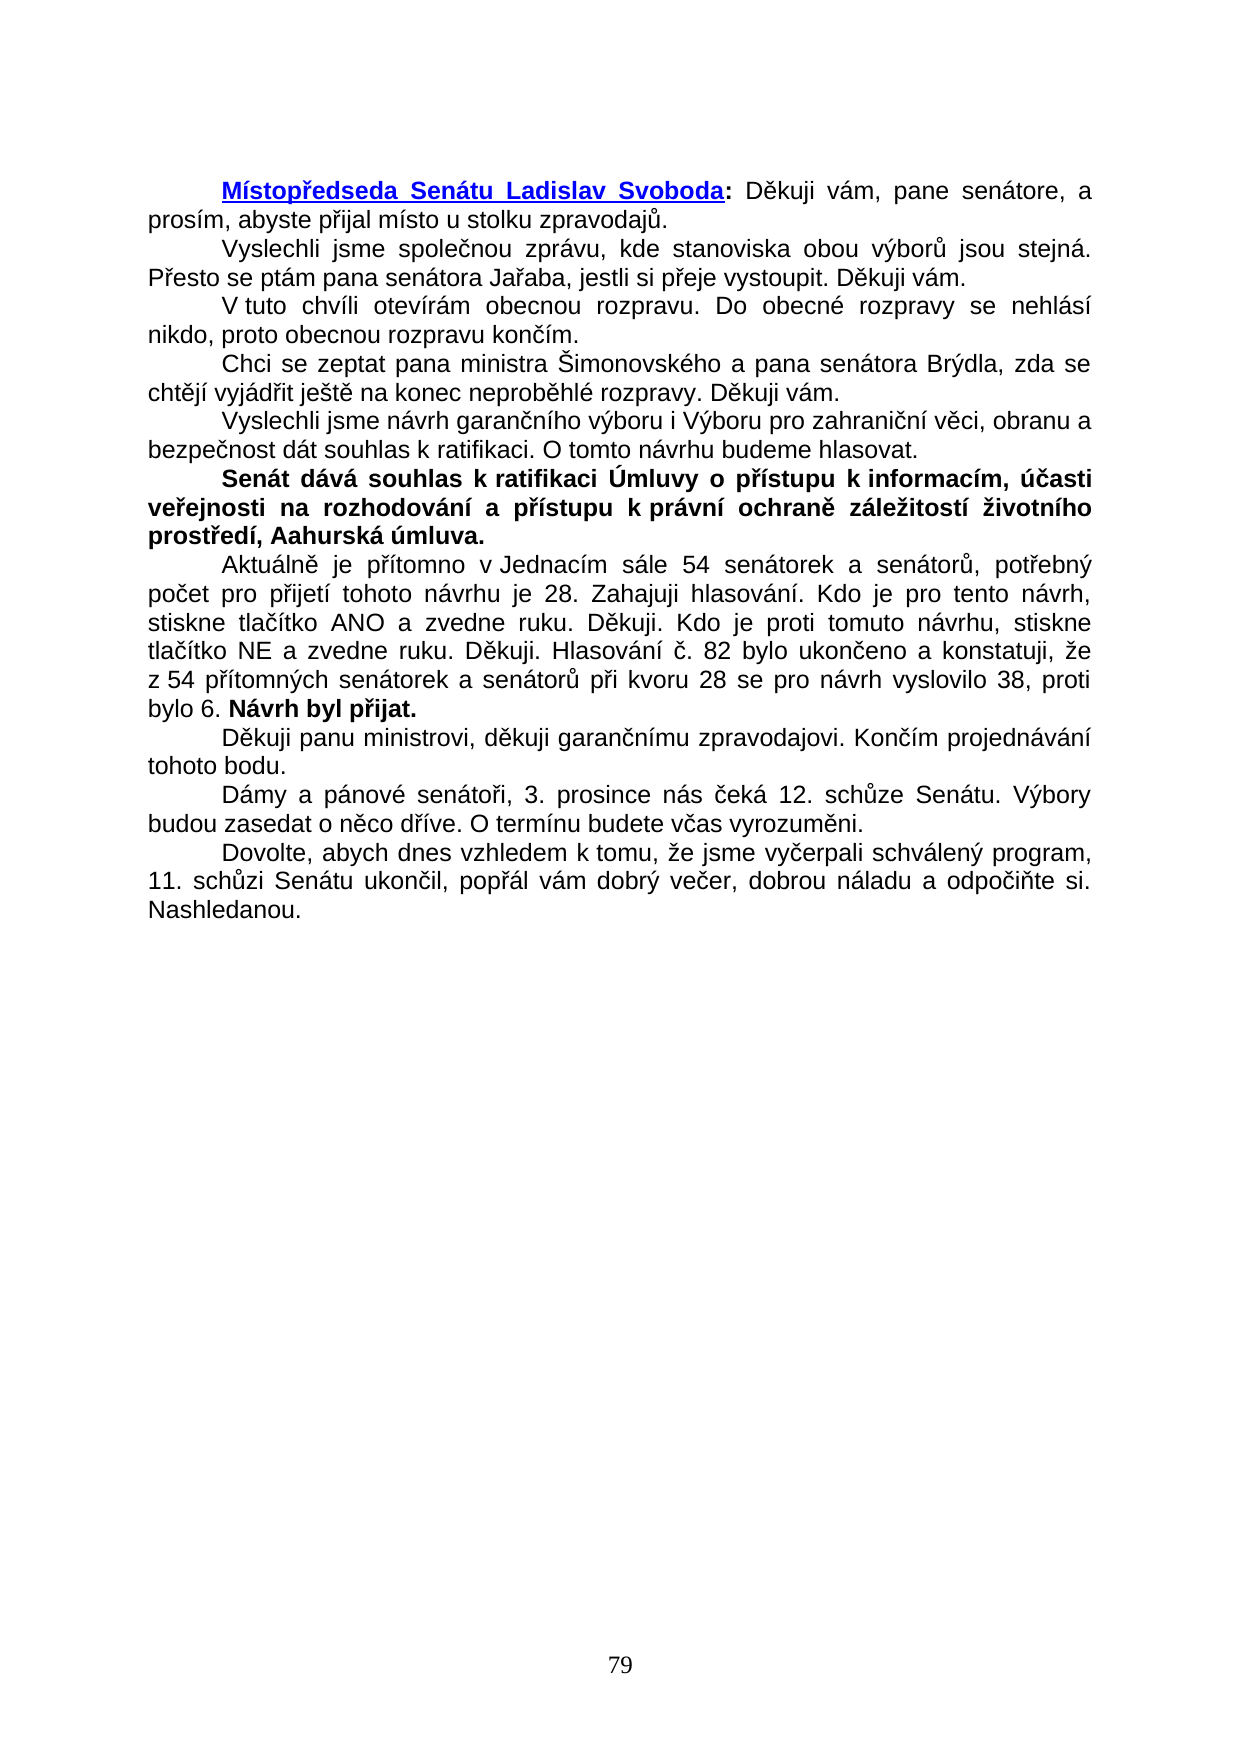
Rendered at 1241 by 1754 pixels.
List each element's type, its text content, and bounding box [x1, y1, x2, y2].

text Místopředseda Senátu Ladislav Svoboda: Děkuji vám, pane senátore, a prosím, abyste přijal místo u stolku zpravodajů. [148, 176, 1093, 234]
text Senát dává souhlas k ratifikaci Úmluvy o přístupu k informacím, účasti veřejnosti na rozhodování a přístupu k právní ochraně záležitostí životního prostředí, Aahurská úmluva. [148, 464, 1093, 550]
text V tuto chvíli otevírám obecnou rozpravu. Do obecné rozpravy se nehlásí nikdo, proto obecnou rozpravu končím. [148, 291, 1093, 349]
text Vyslechli jsme návrh garančního výboru i Výboru pro zahraniční věci, obranu a bezpečnost dát souhlas k ratifikaci. O tomto návrhu budeme hlasovat. [148, 406, 1093, 464]
text Chci se zeptat pana ministra Šimonovského a pana senátora Brýdla, zda se chtějí vyjádřit ještě na konec neproběhlé rozpravy. Děkuji vám. [148, 349, 1093, 406]
text Děkuji panu ministrovi, děkuji garančnímu zpravodajovi. Končím projednávání tohoto bodu. [148, 723, 1093, 780]
text Dovolte, abych dnes vzhledem k tomu, že jsme vyčerpali schválený program, 11. schůzi Senátu ukončil, popřál vám dobrý večer, dobrou náladu a odpočiňte si. Nashledanou. [148, 838, 1093, 924]
text Aktuálně je přítomno v Jednacím sále 54 senátorek a senátorů, potřebný počet pro přijetí tohoto návrhu je 28. Zahajuji hlasování. Kdo je pro tento návrh, stiskne tlačítko ANO a zvedne ruku. Děkuji. Kdo je proti tomuto návrhu, stiskne tlačítko NE a zvedne ruku. Děkuji. Hlasování č. 82 bylo ukončeno a konstatuji, že z 54 přítomných senátorek a senátorů při kvoru 28 se pro návrh vyslovilo 38, proti bylo 6. Návrh byl přijat. [148, 550, 1093, 723]
text Vyslechli jsme společnou zprávu, kde stanoviska obou výborů jsou stejná. Přesto se ptám pana senátora Jařaba, jestli si přeje vystoupit. Děkuji vám. [148, 234, 1093, 291]
text Dámy a pánové senátoři, 3. prosince nás čeká 12. schůze Senátu. Výbory budou zasedat o něco dříve. O termínu budete včas vyrozuměni. [148, 780, 1093, 838]
